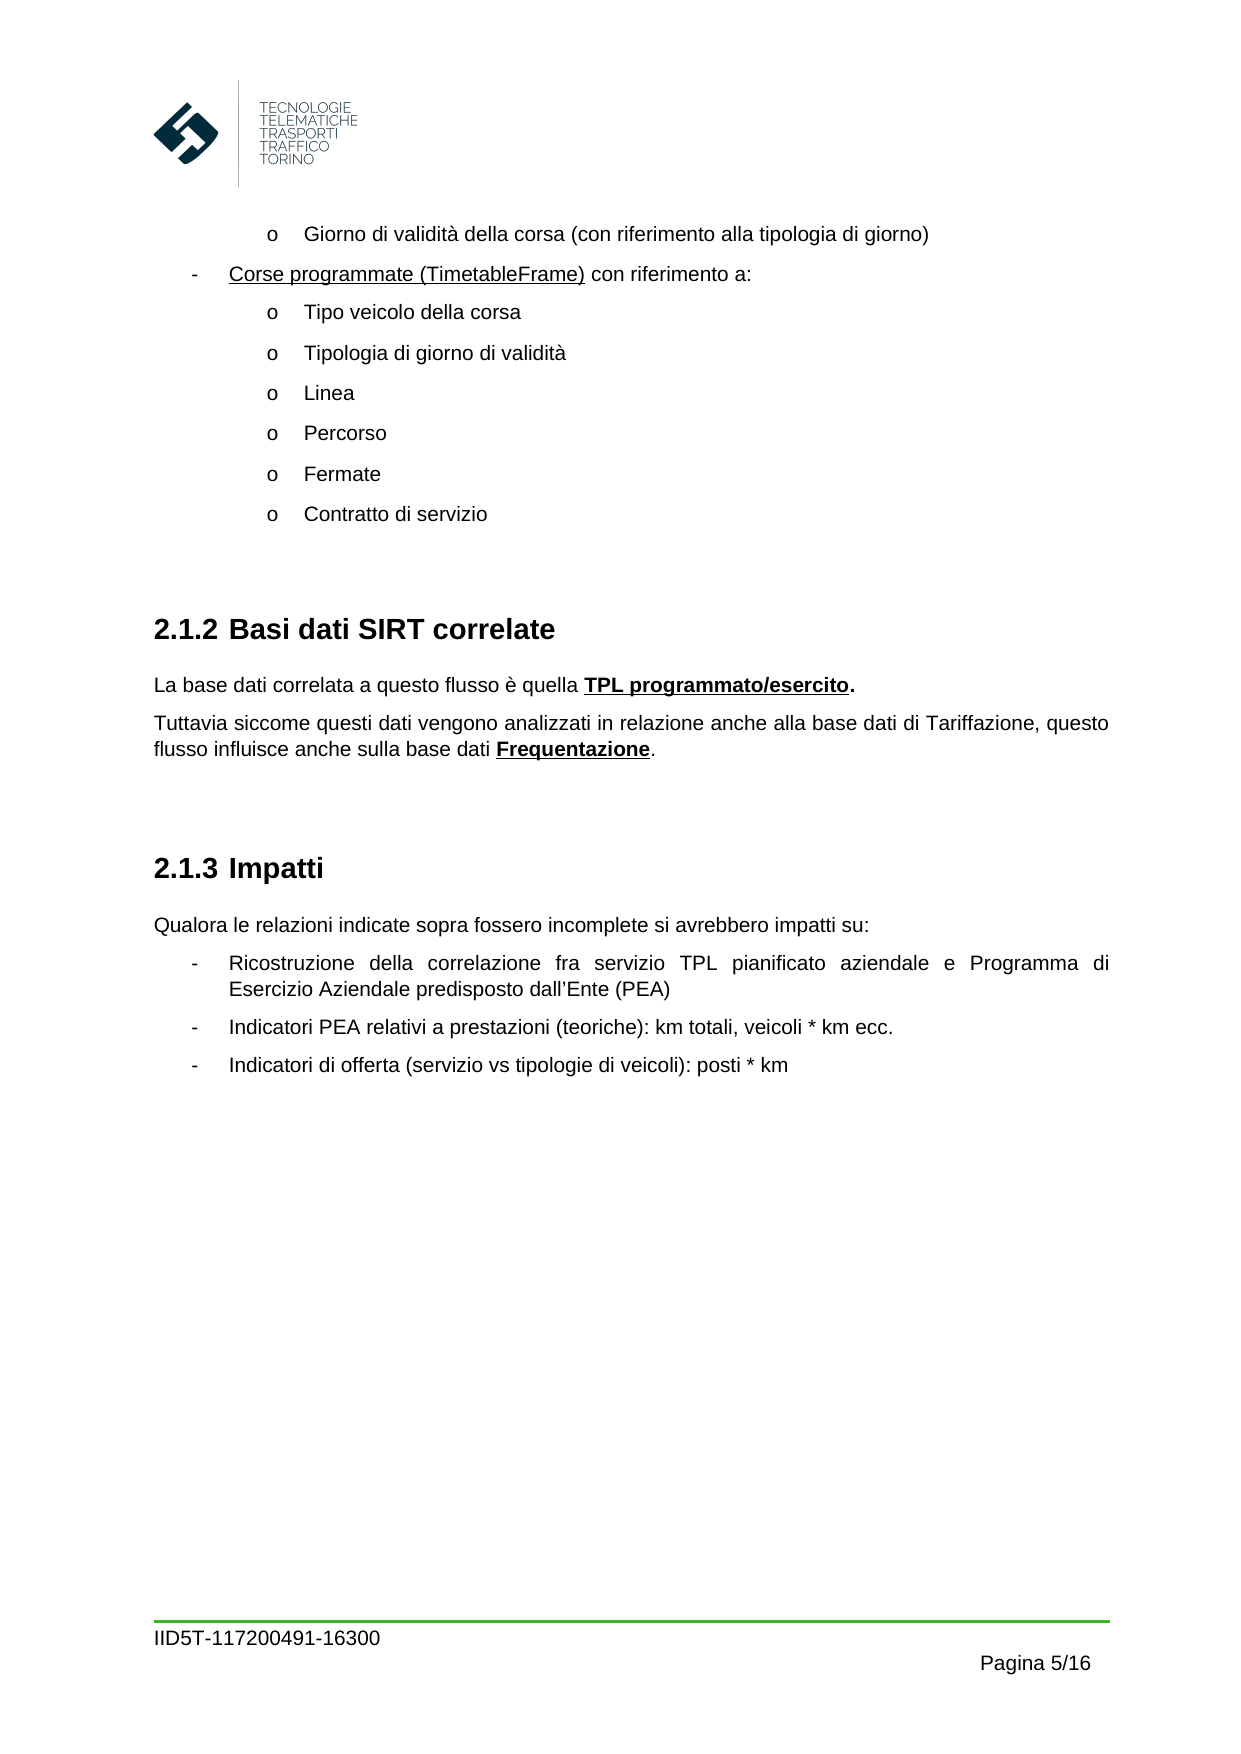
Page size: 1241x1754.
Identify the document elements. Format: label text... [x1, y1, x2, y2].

text La base dati correlata a questo flusso è quella TPL programmato/esercito. [153, 673, 1110, 697]
list Tipo veicolo della corsa [266, 300, 1110, 326]
list Fermate [266, 461, 1110, 487]
picture [153, 80, 358, 187]
list Contratto di servizio [266, 502, 1110, 527]
list Ricostruzione della correlazione fra servizio TPL pianificato aziendale e Programma di Esercizio Aziendale predisposto dall’Ente (PEA) [191, 951, 1110, 1001]
list Tipologia di giorno di validità [266, 340, 1110, 366]
list Percorso [266, 421, 1110, 447]
list Linea [266, 381, 1110, 407]
subtitle Basi dati SIRT correlate [153, 612, 1110, 645]
subtitle Impatti [153, 851, 1110, 885]
list Giorno di validità della corsa (con riferimento alla tipologia di giorno) [266, 221, 1110, 247]
text Qualora le relazioni indicate sopra fossero incomplete si avrebbero impatti su: [153, 912, 1110, 936]
list Indicatori di offerta (servizio vs tipologie di veicoli): posti * km [191, 1053, 1110, 1077]
list Indicatori PEA relativi a prestazioni (teoriche): km totali, veicoli * km ecc. [191, 1015, 1110, 1039]
list Corse programmate (TimetableFrame) con riferimento a: [191, 262, 1110, 286]
text Tuttavia siccome questi dati vengono analizzati in relazione anche alla base dati di Tariffazione, questo flusso influisce anche sulla base dati Frequentazione. [153, 711, 1110, 761]
